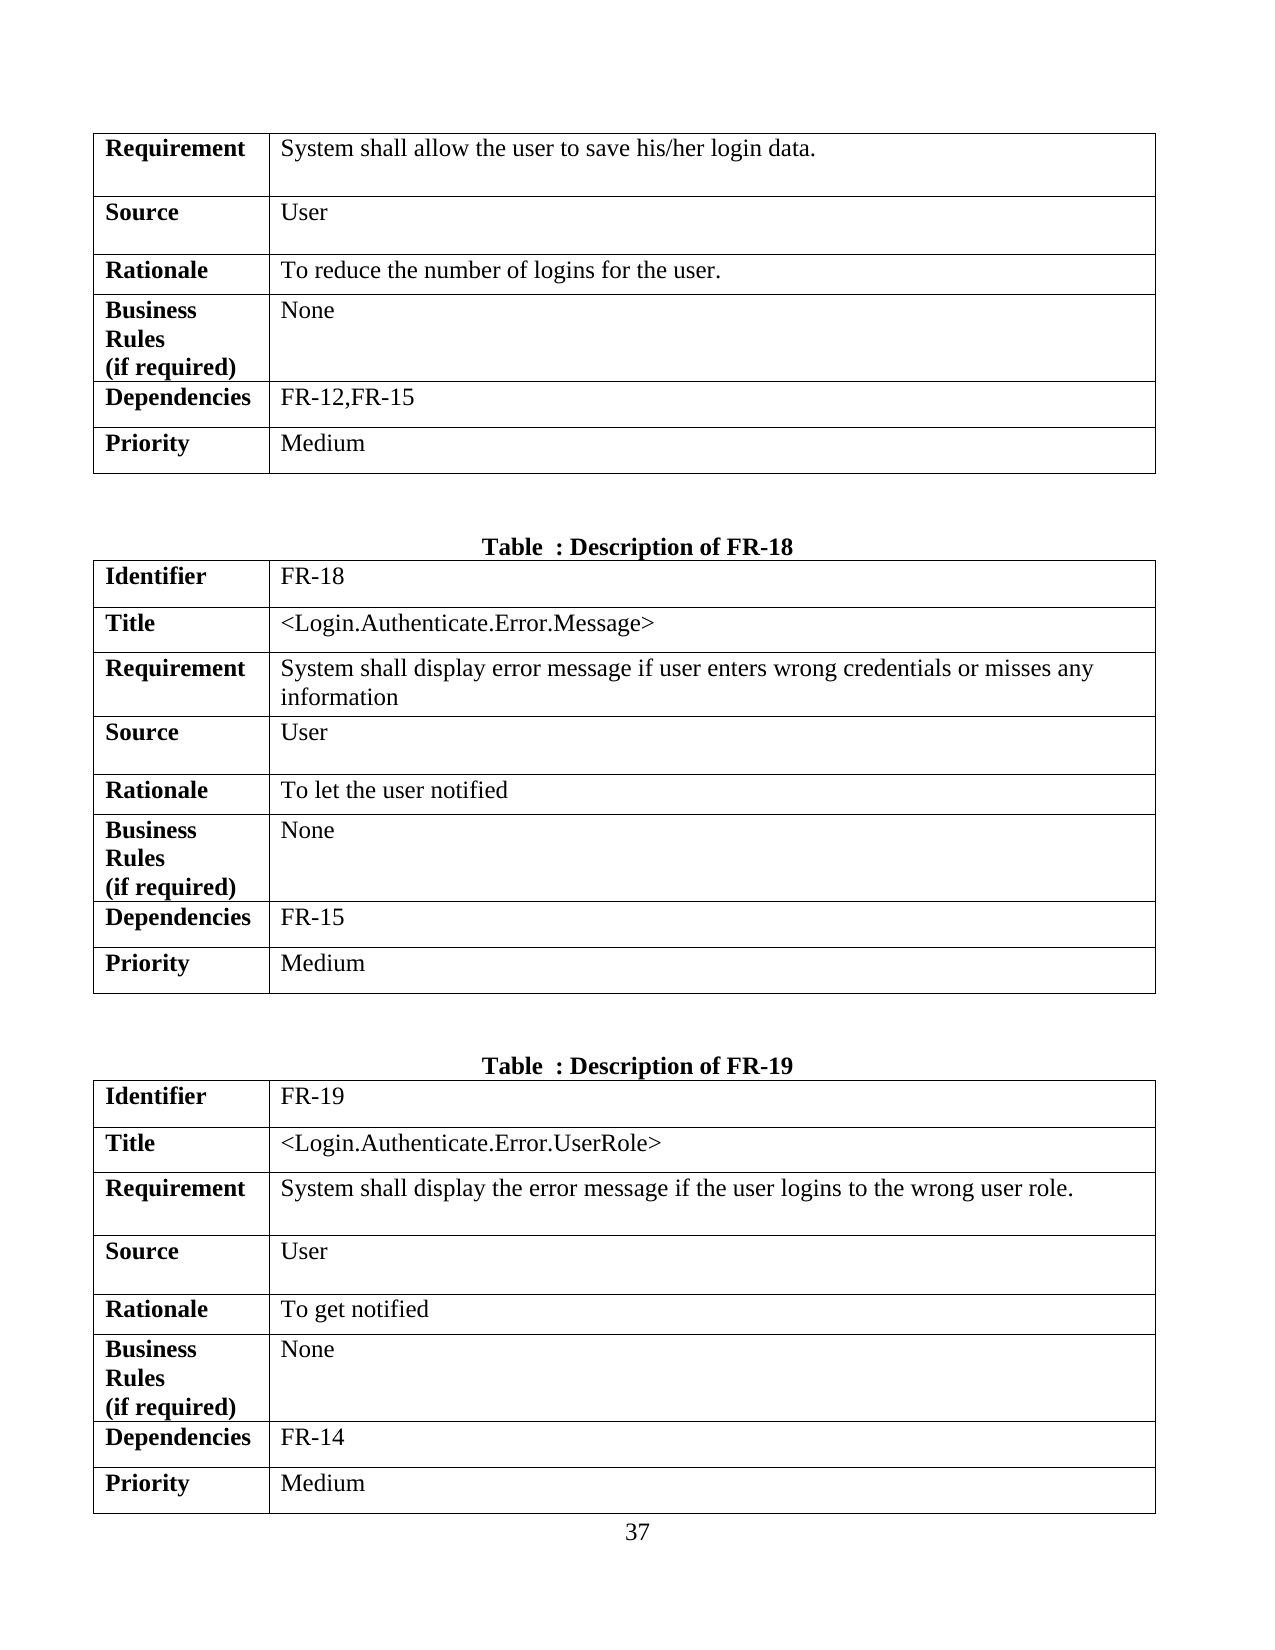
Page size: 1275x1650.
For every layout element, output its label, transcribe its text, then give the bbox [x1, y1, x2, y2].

table_cell Requirement [94, 653, 269, 716]
table_cell <Login.Authenticate.Error.Message> [270, 608, 1155, 652]
table_cell Rationale [94, 255, 269, 294]
table_cell Medium [270, 948, 1155, 993]
table_cell User [270, 1236, 1155, 1293]
table_cell Rationale [94, 775, 269, 814]
table_cell None [270, 295, 1155, 381]
table_cell FR-15 [270, 902, 1155, 947]
table_header Identifier [94, 1081, 269, 1127]
table_header FR-19 [270, 1081, 1155, 1127]
table_cell Requirement [94, 1173, 269, 1235]
table_cell To let the user notified [270, 775, 1155, 814]
table_cell <Login.Authenticate.Error.UserRole> [270, 1128, 1155, 1172]
table_cell User [270, 717, 1155, 774]
table_cell To get notified [270, 1295, 1155, 1333]
table_cell Title [94, 608, 269, 652]
table_cell Priority [94, 428, 269, 473]
text Table : Description of FR-19 [120, 1051, 1155, 1080]
table_cell Dependencies [94, 1422, 269, 1467]
table_cell Business Rules (if required) [94, 1335, 269, 1421]
table_cell Title [94, 1128, 269, 1172]
table_cell Business Rules (if required) [94, 295, 269, 381]
table_cell Dependencies [94, 902, 269, 947]
table_cell Source [94, 1236, 269, 1293]
table_cell User [270, 197, 1155, 254]
table_cell Requirement [94, 134, 269, 196]
table_cell To reduce the number of logins for the user. [270, 255, 1155, 294]
table_header Identifier [94, 561, 269, 607]
table_header FR-18 [270, 561, 1155, 607]
table_cell Priority [94, 948, 269, 993]
table_cell FR-12,FR-15 [270, 382, 1155, 427]
table_cell Source [94, 717, 269, 774]
table_cell Source [94, 197, 269, 254]
text Table : Description of FR-18 [120, 532, 1155, 560]
table_cell Medium [270, 1468, 1155, 1513]
table_cell Rationale [94, 1295, 269, 1333]
table_cell System shall display error message if user enters wrong credentials or misses any information [270, 653, 1155, 716]
table_cell System shall display the error message if the user logins to the wrong user role. [270, 1173, 1155, 1235]
table_cell None [270, 815, 1155, 901]
table_cell FR-14 [270, 1422, 1155, 1467]
table_cell Priority [94, 1468, 269, 1513]
table_cell None [270, 1335, 1155, 1421]
table_cell System shall allow the user to save his/her login data. [270, 134, 1155, 196]
table_cell Dependencies [94, 382, 269, 427]
table_cell Medium [270, 428, 1155, 473]
table_cell Business Rules (if required) [94, 815, 269, 901]
